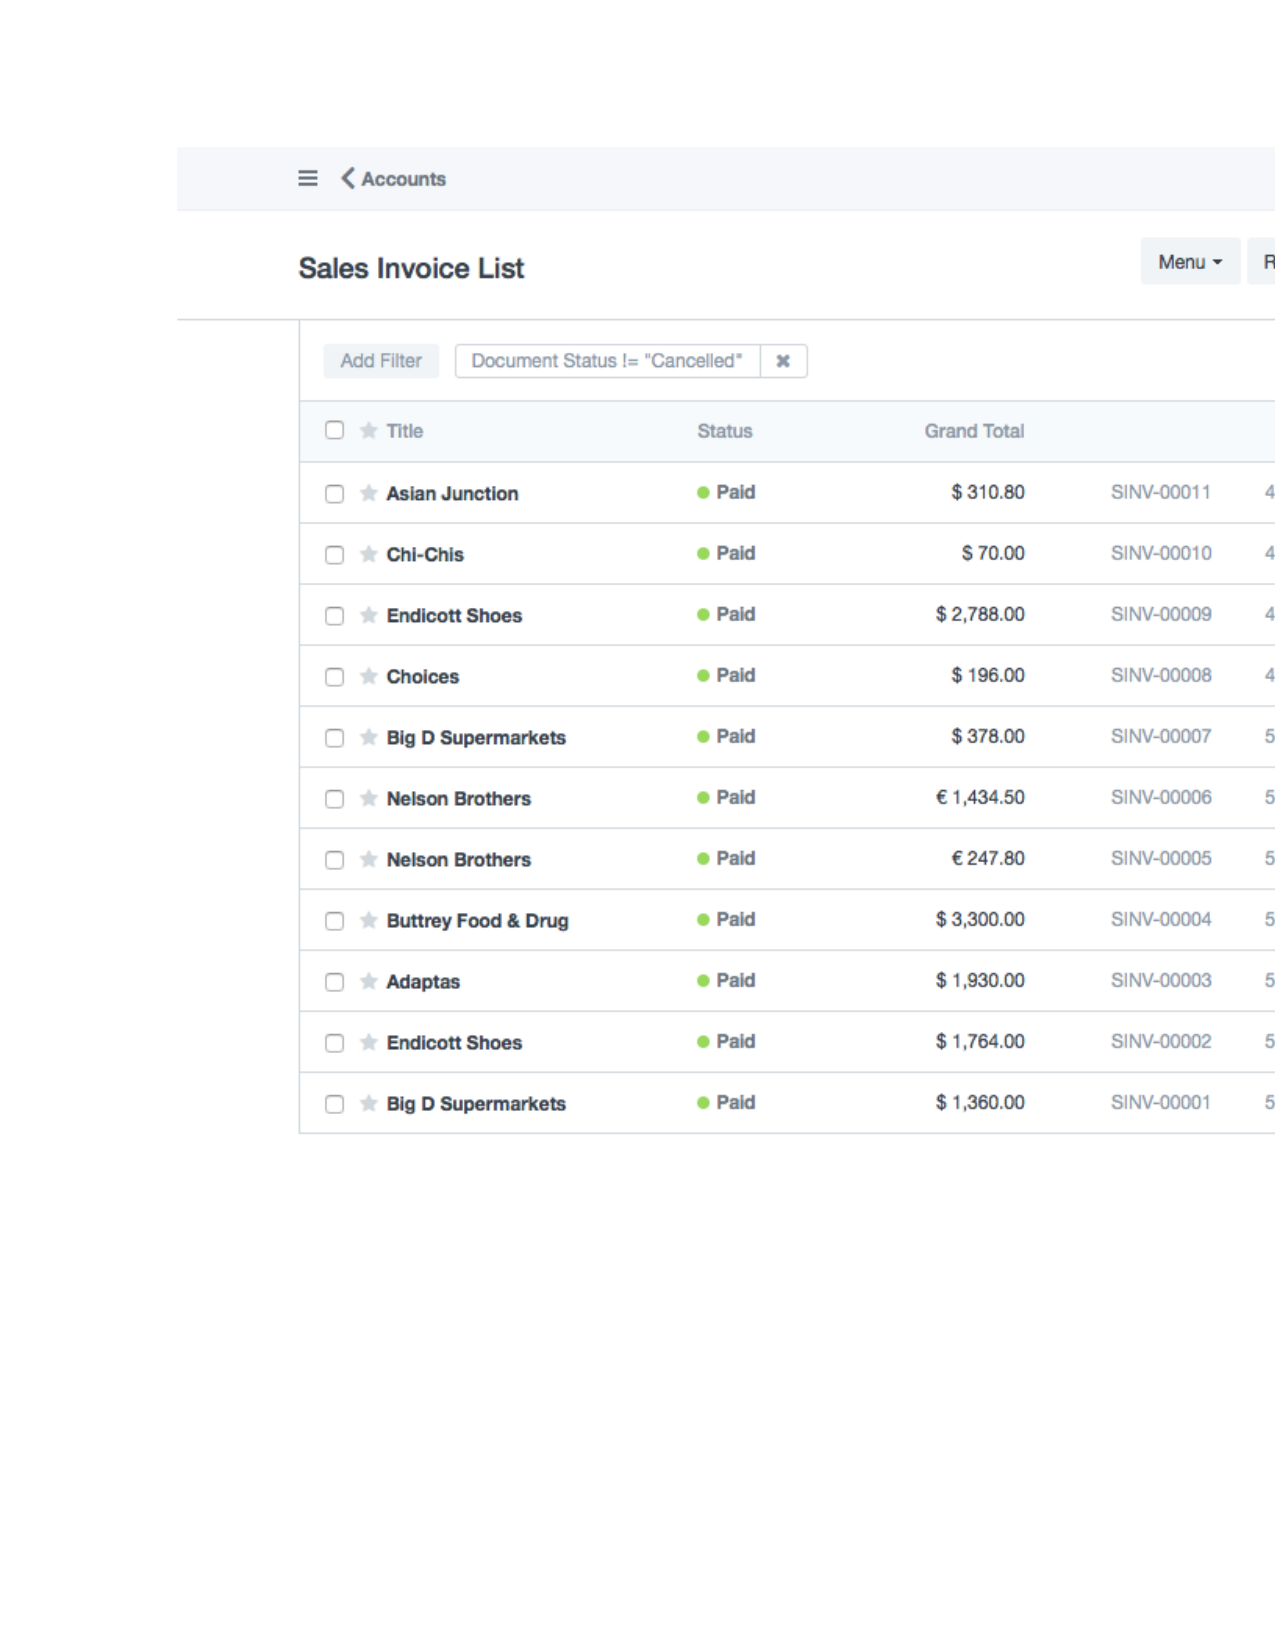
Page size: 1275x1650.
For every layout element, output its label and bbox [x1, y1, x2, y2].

picture [177, 147, 1275, 1175]
